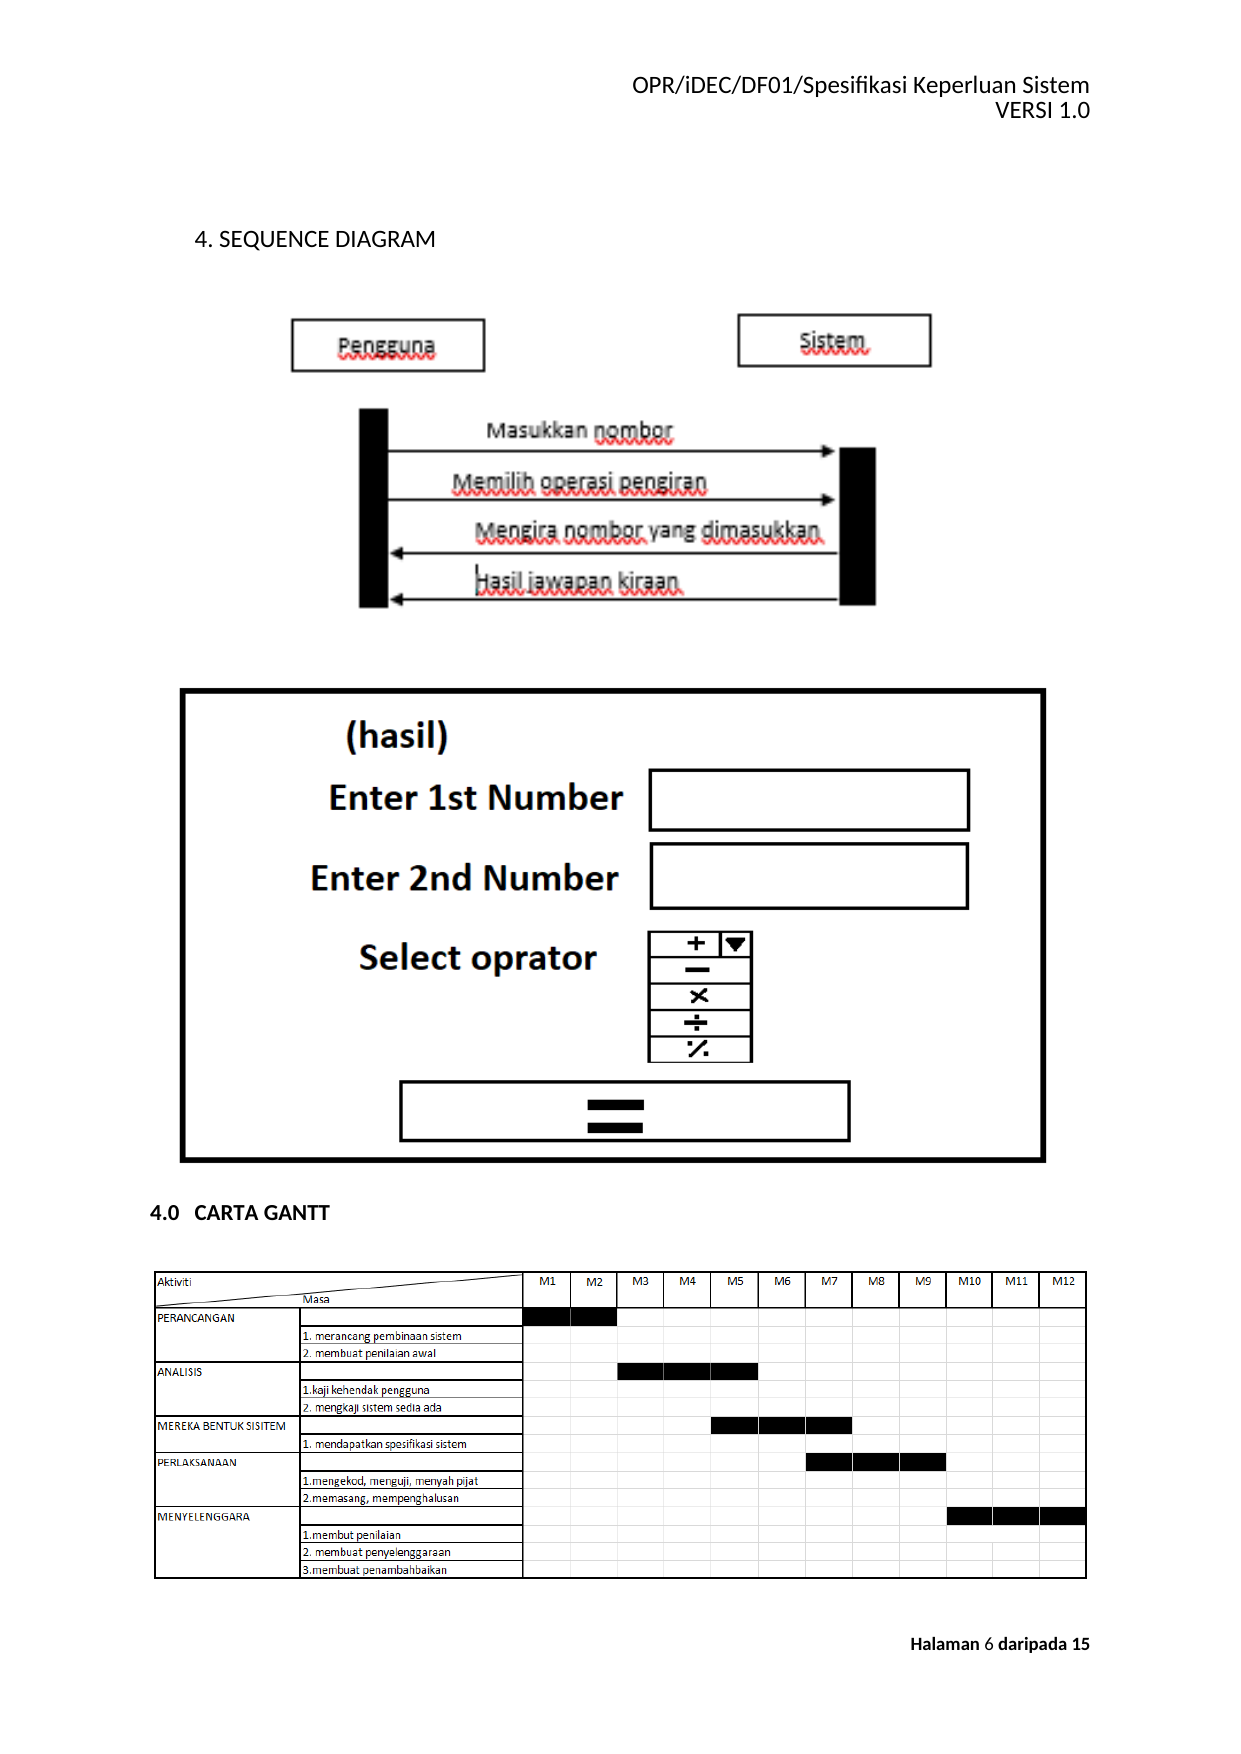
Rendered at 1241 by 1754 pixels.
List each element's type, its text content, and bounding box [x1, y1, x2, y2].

subtitle CARTA GANTT [150, 1201, 1090, 1226]
picture [150, 672, 1091, 1201]
text 4. SEQUENCE DIAGRAM [194, 227, 1090, 252]
picture [258, 278, 976, 667]
picture [150, 1268, 1091, 1582]
